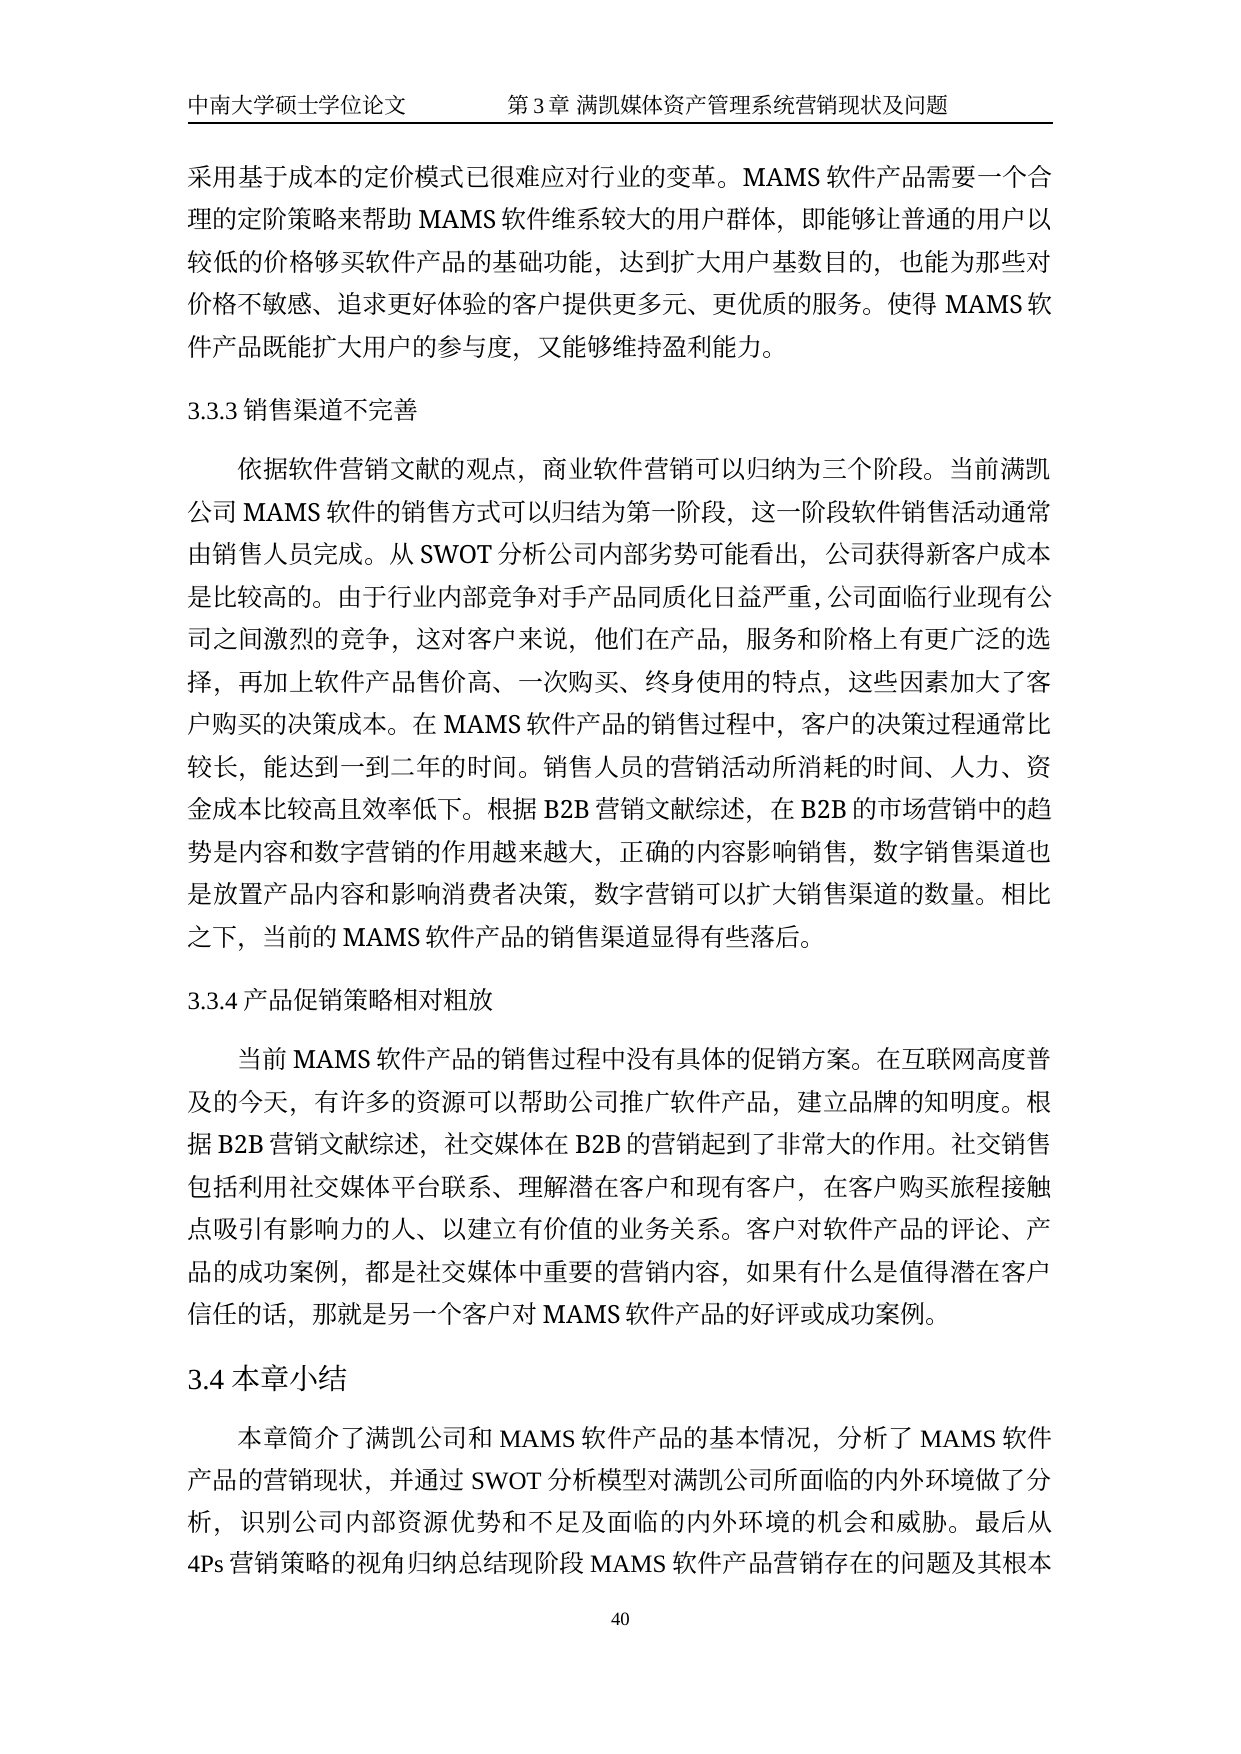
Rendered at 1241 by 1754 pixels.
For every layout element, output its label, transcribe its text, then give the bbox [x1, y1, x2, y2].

text 依据软件营销文献的观点，商业软件营销可以归纳为三个阶段。当前满凯公司MAMS软件的销售方式可以归结为第一阶段，这一阶段软件销售活动通常由销售人员完成。从SWOT分析公司内部劣势可能看出，公司获得新客户成本是比较高的。由于行业内部竞争对手产品同质化日益严重, 公司面临行业现有公司之间激烈的竞争，这对客户来说，他们在产品，服务和阶格上有更广泛的选择，再加上软件产品售价高、一次购买、终身使用的特点，这些因素加大了客户购买的决策成本。在MAMS软件产品的销售过程中，客户的决策过程通常比较长，能达到一到二年的时间。销售人员的营销活动所消耗的时间、人力、资金成本比较高且效率低下。根据B2B营销文献综述，在B2B的市场营销中的趋势是内容和数字营销的作用越来越大，正确的内容影响销售，数字销售渠道也是放置产品内容和影响消费者决策，数字营销可以扩大销售渠道的数量。相比之下，当前的MAMS软件产品的销售渠道显得有些落后。 [187, 447, 1053, 957]
subtitle 3.4 本章小结 [187, 1355, 1053, 1398]
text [187, 154, 1053, 367]
text 当前MAMS软件产品的销售过程中没有具体的促销方案。在互联网高度普及的今天，有许多的资源可以帮助公司推广软件产品，建立品牌的知明度。根据B2B营销文献综述，社交媒体在B2B的营销起到了非常大的作用。社交销售包括利用社交媒体平台联系、理解潜在客户和现有客户，在客户购买旅程接触点吸引有影响力的人、以建立有价值的业务关系。客户对软件产品的评论、产品的成功案例，都是社交媒体中重要的营销内容，如果有什么是值得潜在客户信任的话，那就是另一个客户对MAMS软件产品的好评或成功案例。 [187, 1037, 1053, 1334]
subtitle 3.3.4 产品促销策略相对粗放 [187, 978, 1053, 1020]
subtitle 3.3.3 销售渠道不完善 [187, 388, 1053, 430]
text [187, 1414, 1053, 1581]
